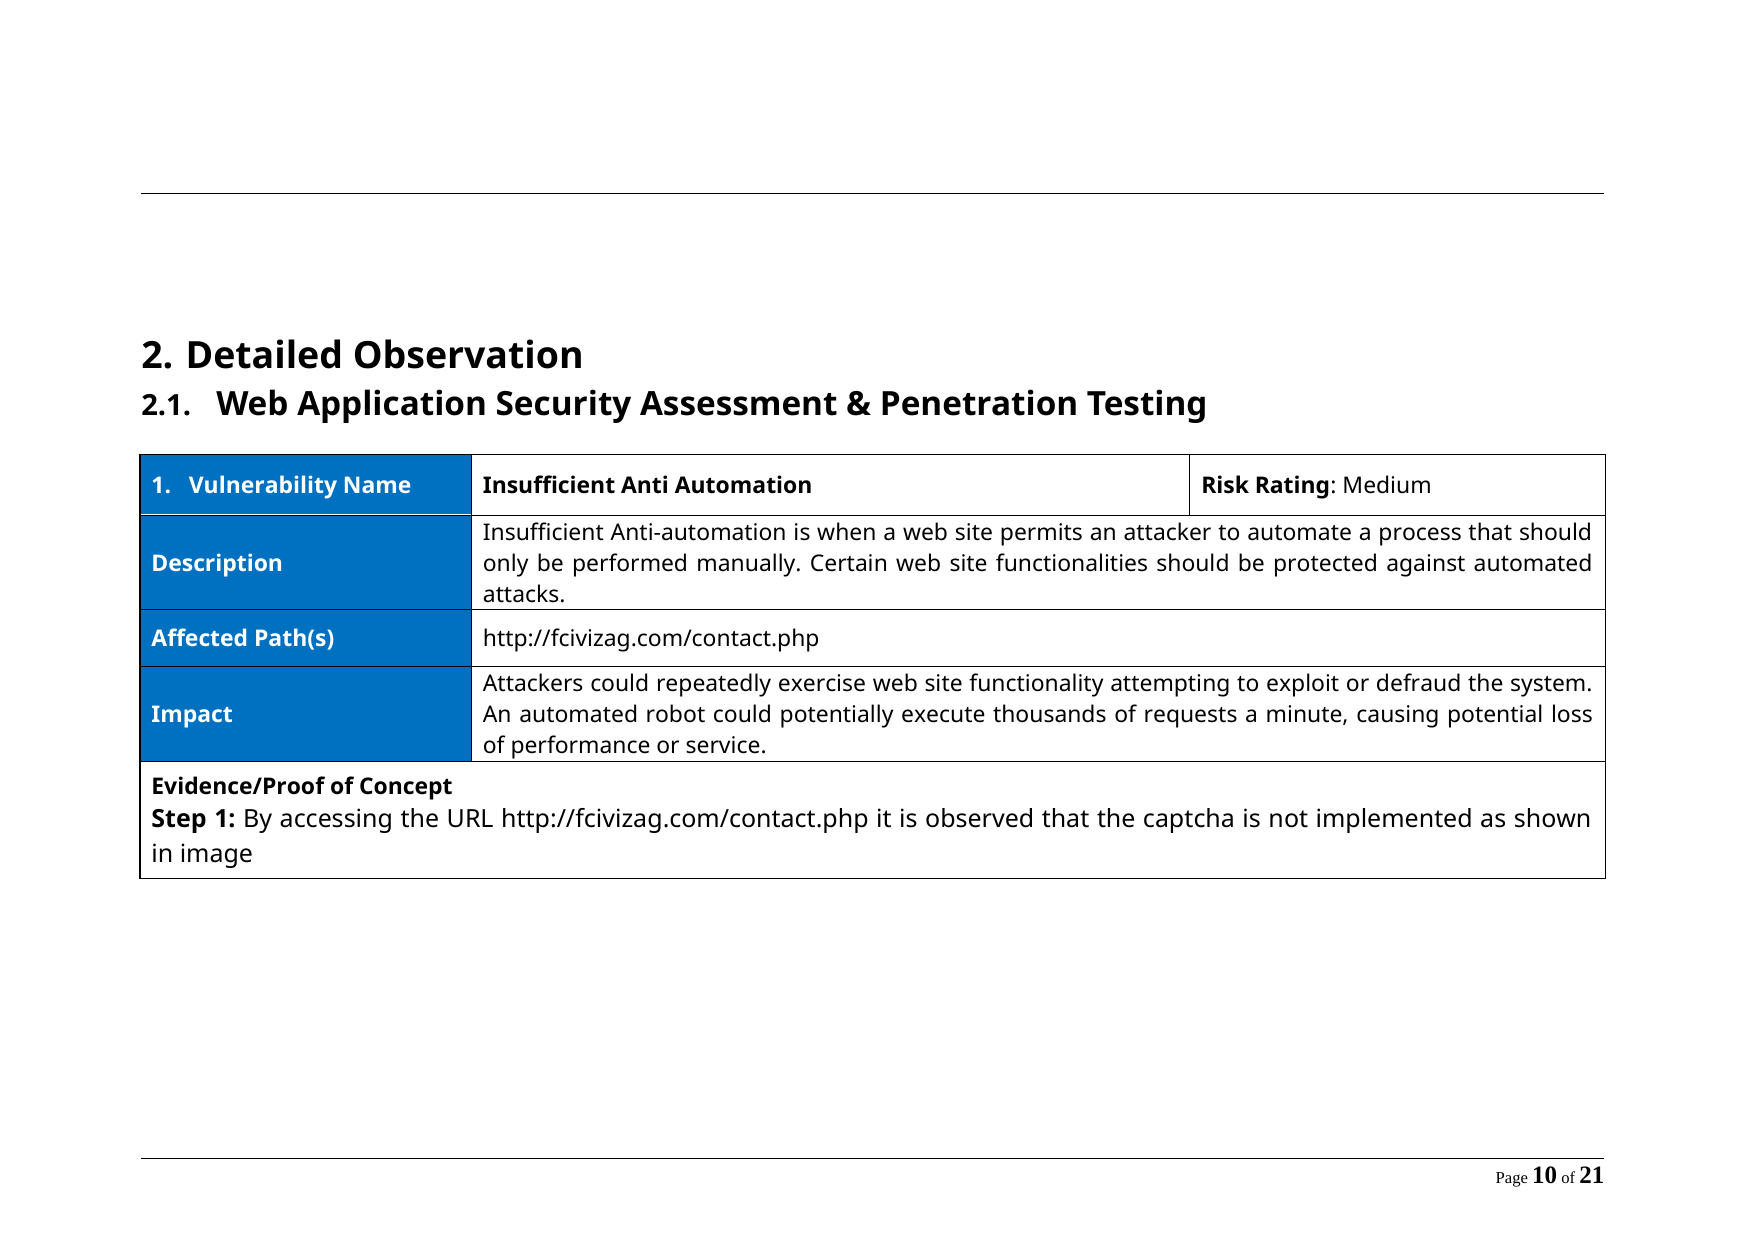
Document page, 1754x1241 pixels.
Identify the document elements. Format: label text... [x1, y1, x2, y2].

table_cell Insufficient Anti-automation is when a web site permits an attacker to automate a process that should only be performed manually. Certain web site functionalities should be protected against automated attacks. [472, 516, 1605, 609]
table_header Insufficient Anti Automation [472, 455, 1189, 514]
title Detailed Observation [141, 317, 1604, 380]
table_header Vulnerability Name [141, 455, 471, 514]
table_cell http://fcivizag.com/contact.php [472, 610, 1605, 666]
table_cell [141, 762, 1605, 878]
table_cell Description [141, 516, 471, 609]
table_cell Impact [141, 667, 471, 761]
table_cell Attackers could repeatedly exercise web site functionality attempting to exploit or defraud the system. An automated robot could potentially execute thousands of requests a minute, causing potential loss of performance or service. [472, 667, 1605, 761]
subtitle Web Application Security Assessment & Penetration Testing [141, 380, 1604, 425]
table_cell Affected Path(s) [141, 610, 471, 666]
table_header Risk Rating: Medium [1190, 455, 1605, 514]
